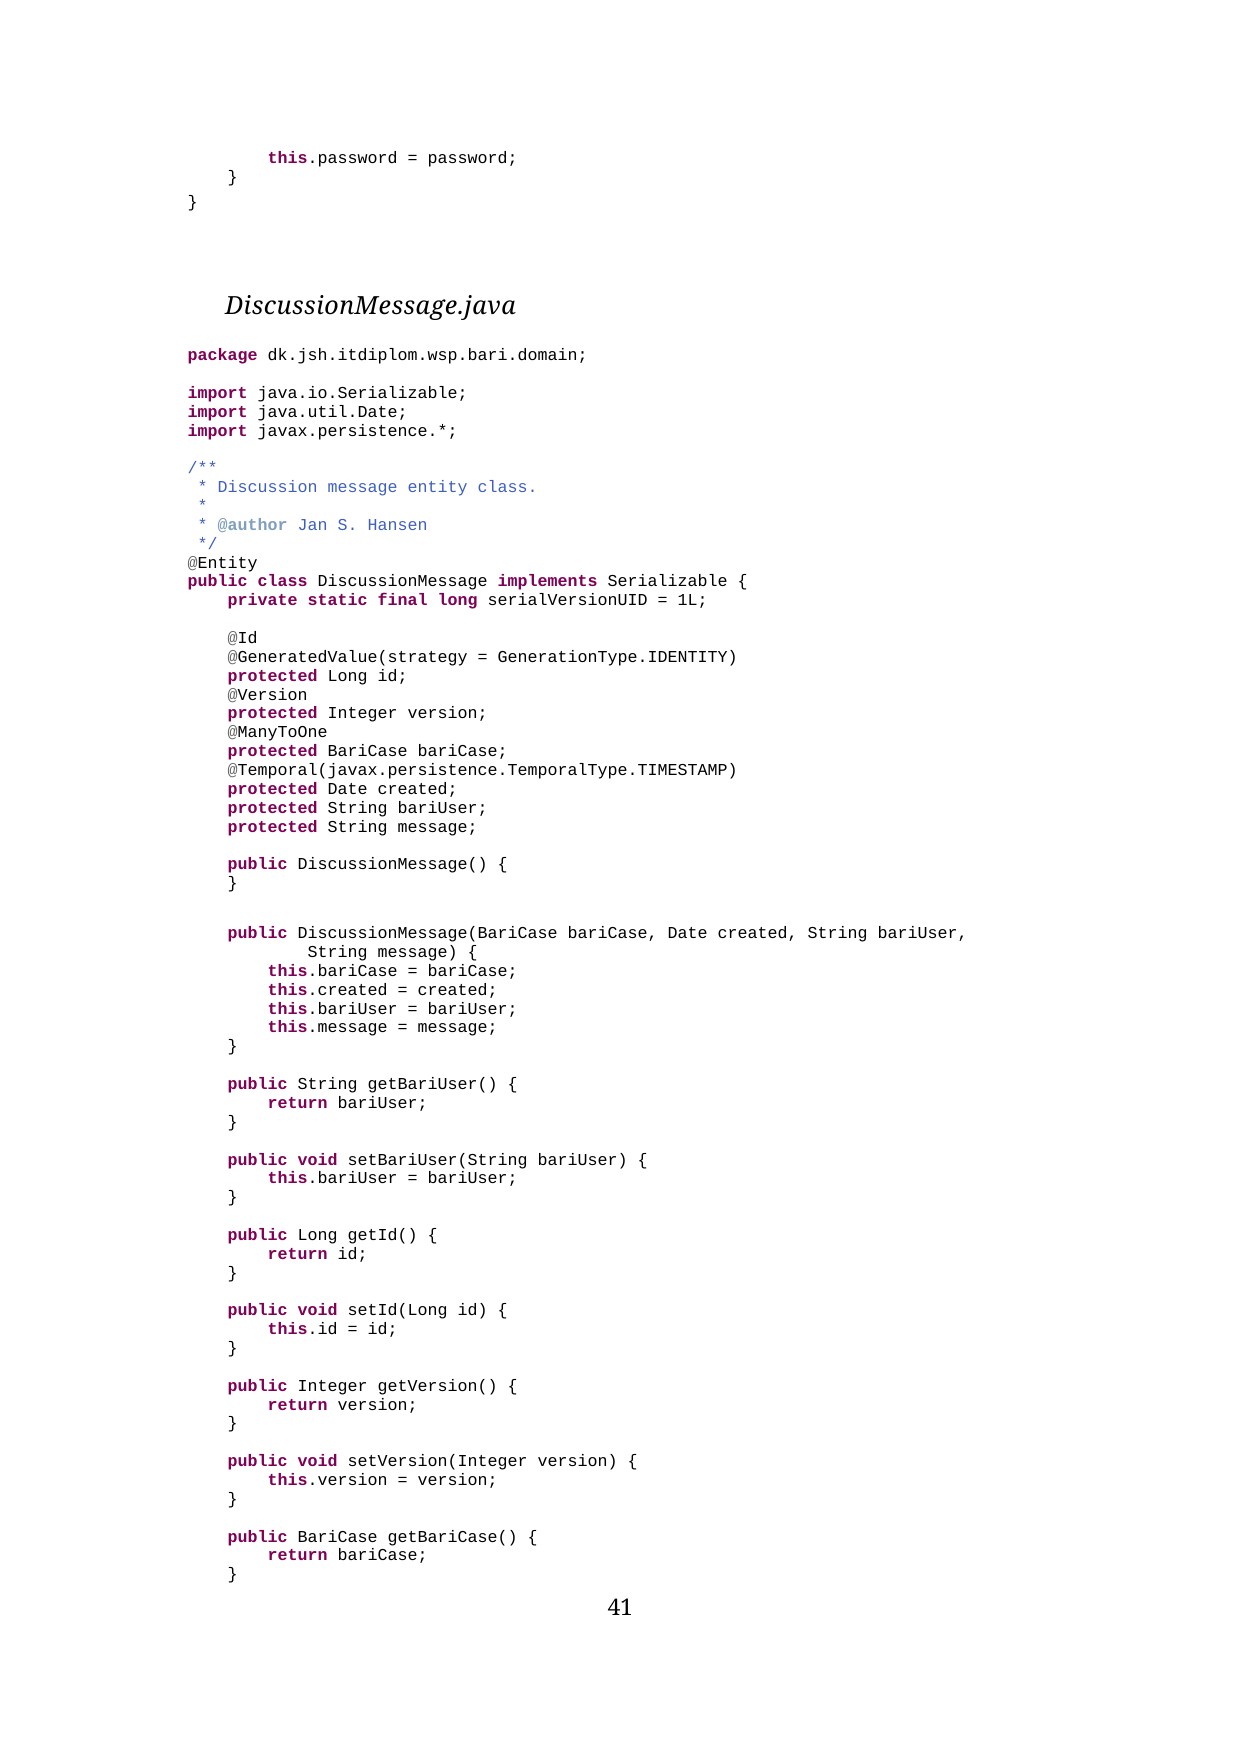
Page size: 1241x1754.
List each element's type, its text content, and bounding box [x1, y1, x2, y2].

text protected BariCase bariCase; [187, 743, 1053, 762]
text return bariCase; [187, 1547, 1053, 1566]
text public void setId(Long id) { [187, 1302, 1053, 1321]
text this.bariCase = bariCase; [187, 962, 1053, 981]
text } [187, 1490, 1053, 1509]
text } [187, 1038, 1053, 1057]
text this.version = version; [187, 1472, 1053, 1490]
subtitle DiscussionMessage.java [225, 288, 1053, 322]
text import java.io.Serializable; [187, 384, 1053, 403]
text public void setVersion(Integer version) { [187, 1453, 1053, 1472]
text private static final long serialVersionUID = 1L; [187, 592, 1053, 611]
text public DiscussionMessage(BariCase bariCase, Date created, String bariUser, [187, 925, 1053, 944]
text * Discussion message entity class. [187, 479, 1053, 498]
text this.bariUser = bariUser; [187, 1170, 1053, 1189]
text return id; [187, 1245, 1053, 1264]
text public Long getId() { [187, 1226, 1053, 1245]
text protected Long id; [187, 667, 1053, 686]
text } [187, 1339, 1053, 1358]
text import javax.persistence.*; [187, 422, 1053, 441]
text package dk.jsh.itdiplom.wsp.bari.domain; [187, 347, 1053, 366]
text @Temporal(javax.persistence.TemporalType.TIMESTAMP) [187, 762, 1053, 780]
text } [187, 1264, 1053, 1283]
text public void setBariUser(String bariUser) { [187, 1151, 1053, 1170]
text } [187, 1415, 1053, 1434]
text this.bariUser = bariUser; [187, 1000, 1053, 1019]
text public BariCase getBariCase() { [187, 1528, 1053, 1547]
text this.id = id; [187, 1321, 1053, 1339]
text @ManyToOne [187, 724, 1053, 743]
text * [187, 498, 1053, 516]
text */ [187, 535, 1053, 554]
text public DiscussionMessage() { [187, 856, 1053, 875]
text this.message = message; [187, 1019, 1053, 1038]
text return bariUser; [187, 1094, 1053, 1113]
text * @author Jan S. Hansen [187, 516, 1053, 535]
text } [187, 188, 1053, 213]
text public Integer getVersion() { [187, 1377, 1053, 1396]
text String message) { [187, 944, 1053, 962]
text public class DiscussionMessage implements Serializable { [187, 573, 1053, 592]
text protected String message; [187, 818, 1053, 837]
text protected String bariUser; [187, 799, 1053, 818]
text this.created = created; [187, 981, 1053, 1000]
text } [187, 169, 1053, 188]
text @Version [187, 686, 1053, 705]
text protected Integer version; [187, 705, 1053, 724]
text return version; [187, 1396, 1053, 1415]
text public String getBariUser() { [187, 1076, 1053, 1094]
text import java.util.Date; [187, 403, 1053, 422]
text /** [187, 460, 1053, 479]
text } [187, 1113, 1053, 1132]
text @Entity [187, 554, 1053, 573]
text this.password = password; [187, 150, 1053, 169]
text protected Date created; [187, 780, 1053, 799]
text } [187, 1189, 1053, 1208]
text @Id [187, 629, 1053, 648]
text } [187, 875, 1053, 893]
text } [187, 1566, 1053, 1585]
text @GeneratedValue(strategy = GenerationType.IDENTITY) [187, 648, 1053, 667]
